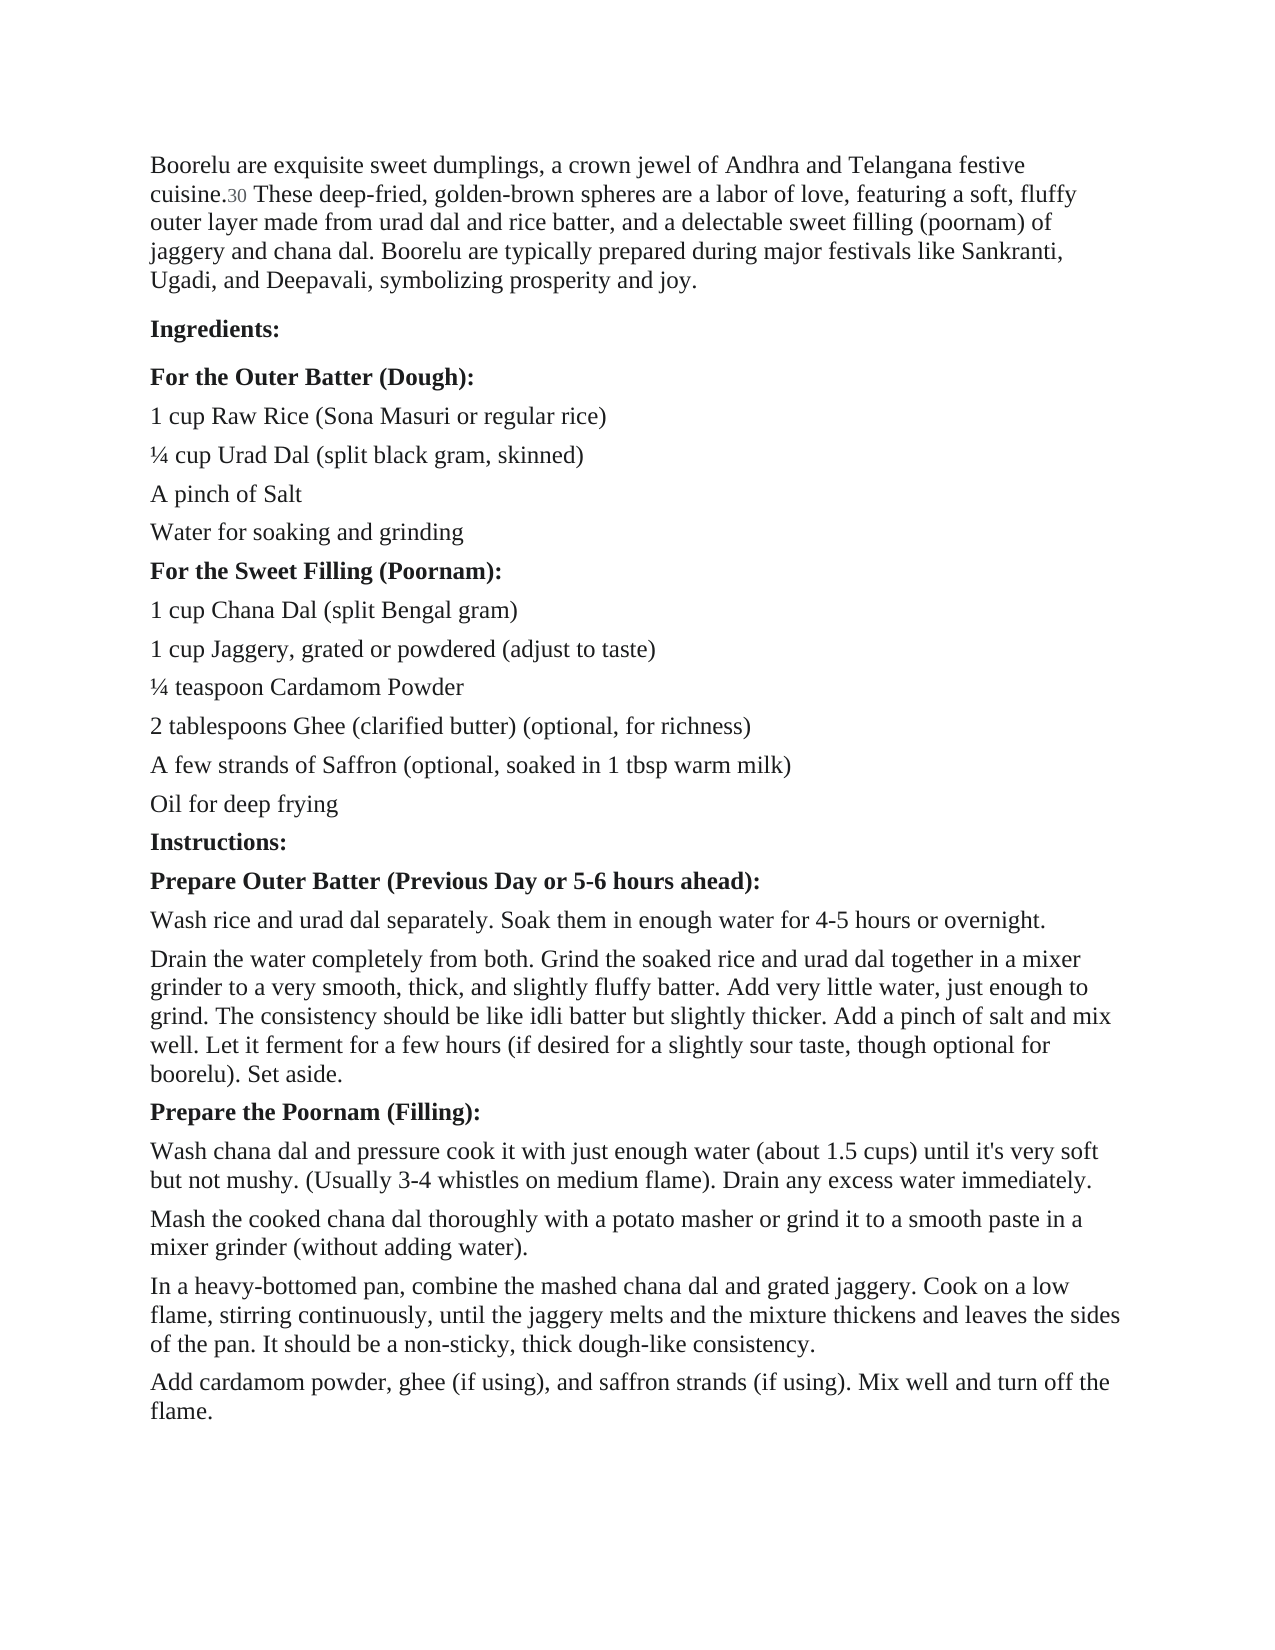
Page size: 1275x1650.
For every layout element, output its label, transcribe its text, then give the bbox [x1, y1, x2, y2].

text A pinch of Salt [150, 479, 1125, 507]
text Mash the cooked chana dal thoroughly with a potato masher or grind it to a smooth paste in a mixer grinder (without adding water). [150, 1204, 1125, 1261]
text Instructions: [150, 827, 1125, 856]
text 2 tablespoons Ghee (clarified butter) (optional, for richness) [150, 711, 1125, 740]
text Water for soaking and grinding [150, 517, 1125, 546]
text 1 cup Raw Rice (Sona Masuri or regular rice) [150, 401, 1125, 430]
text Prepare the Poornam (Filling): [150, 1097, 1125, 1126]
text ¼ cup Urad Dal (split black gram, skinned) [150, 440, 1125, 469]
text Wash rice and urad dal separately. Soak them in enough water for 4-5 hours or overnight. [150, 905, 1125, 934]
text ¼ teaspoon Cardamom Powder [150, 672, 1125, 701]
text 1 cup Jaggery, grated or powdered (adjust to taste) [150, 634, 1125, 662]
text Prepare Outer Batter (Previous Day or 5-6 hours ahead): [150, 866, 1125, 895]
text Drain the water completely from both. Grind the soaked rice and urad dal together in a mixer grinder to a very smooth, thick, and slightly fluffy batter. Add very little water, just enough to grind. The consistency should be like idli batter but slightly thicker. Add a pinch of salt and mix well. Let it ferment for a few hours (if desired for a slightly sour taste, though optional for boorelu). Set aside. [150, 944, 1125, 1087]
text 1 cup Chana Dal (split Bengal gram) [150, 595, 1125, 624]
text Add cardamom powder, ghee (if using), and saffron strands (if using). Mix well and turn off the flame. [150, 1367, 1125, 1425]
text For the Sweet Filling (Poornam): [150, 556, 1125, 585]
text Wash chana dal and pressure cook it with just enough water (about 1.5 cups) until it's very soft but not mushy. (Usually 3-4 whistles on medium flame). Drain any excess water immediately. [150, 1136, 1125, 1194]
text In a heavy-bottomed pan, combine the mashed chana dal and grated jaggery. Cook on a low flame, stirring continuously, until the jaggery melts and the mixture thickens and leaves the sides of the pan. It should be a non-sticky, thick dough-like consistency. [150, 1271, 1125, 1357]
text Oil for deep frying [150, 789, 1125, 817]
text A few strands of Saffron (optional, soaked in 1 tbsp warm milk) [150, 750, 1125, 779]
text Boorelu are exquisite sweet dumplings, a crown jewel of Andhra and Telangana festive cuisine.30 These deep-fried, golden-brown spheres are a labor of love, featuring a soft, fluffy outer layer made from urad dal and rice batter, and a delectable sweet filling (poornam) of jaggery and chana dal. Boorelu are typically prepared during major festivals like Sankranti, Ugadi, and Deepavali, symbolizing prosperity and joy. [150, 150, 1125, 294]
text Ingredients: [150, 314, 1125, 342]
text For the Outer Batter (Dough): [150, 362, 1125, 391]
